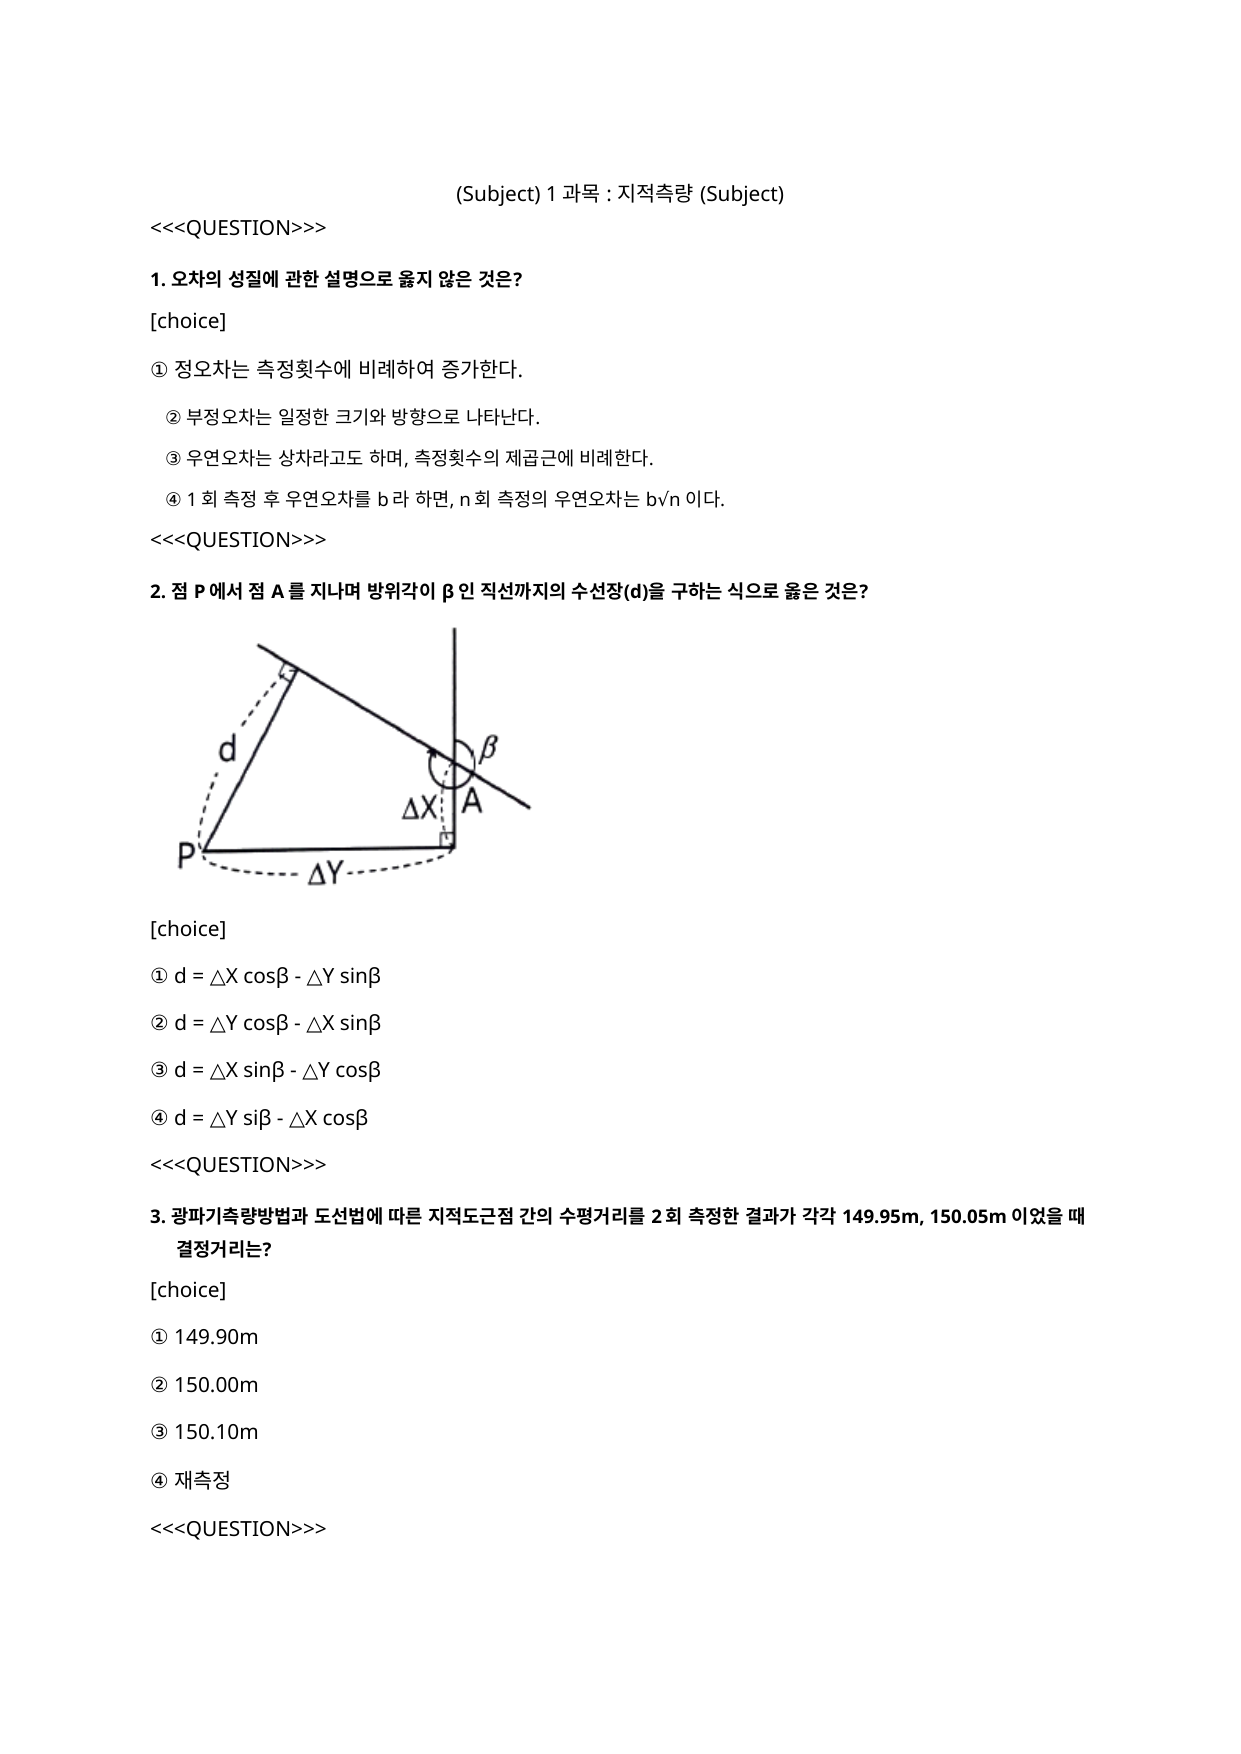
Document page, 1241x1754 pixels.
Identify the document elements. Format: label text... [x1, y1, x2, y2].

text <<<QUESTION>>> [150, 525, 1090, 554]
text ③ 150.10m [150, 1417, 1090, 1446]
text [choice] [150, 306, 1090, 334]
text ④ d = △Y siβ - △X cosβ [150, 1103, 1090, 1131]
text ① 정오차는 측정횟수에 비례하여 증가한다. [150, 353, 1090, 383]
text ① 149.90m [150, 1322, 1090, 1351]
text ② 150.00m [150, 1370, 1090, 1398]
text ② d = △Y cosβ - △X sinβ [150, 1008, 1090, 1037]
text ④ 재측정 [150, 1464, 1090, 1495]
text ③ 우연오차는 상차라고도 하며, 측정횟수의 제곱근에 비례한다. [150, 443, 1090, 471]
text [choice] [150, 1275, 1090, 1304]
text ② 부정오차는 일정한 크기와 방향으로 나타난다. [150, 403, 1090, 430]
text <<<QUESTION>>> [150, 1150, 1090, 1179]
text ① d = △X cosβ - △Y sinβ [150, 961, 1090, 989]
text <<<QUESTION>>> [150, 1514, 1090, 1542]
text 1. 오차의 성질에 관한 설명으로 옳지 않은 것은? [150, 265, 1090, 292]
text 3. 광파기측량방법과 도선법에 따른 지적도근점 간의 수평거리를 2회 측정한 결과가 각각 149.95m, 150.05m 이었을 때 결정거리는? [150, 1202, 1090, 1261]
text ③ d = △X sinβ - △Y cosβ [150, 1056, 1090, 1084]
picture [164, 617, 543, 895]
text <<<QUESTION>>> [150, 213, 1090, 242]
text 2. 점 P에서 점 A를 지나며 방위각이 β인 직선까지의 수선장(d)을 구하는 식으로 옳은 것은? [150, 577, 1090, 604]
text [choice] [150, 914, 1090, 942]
text ④ 1회 측정 후 우연오차를 b라 하면, n회 측정의 우연오차는 b√n 이다. [150, 484, 1090, 512]
text (Subject) 1과목 : 지적측량 (Subject) [150, 177, 1090, 207]
